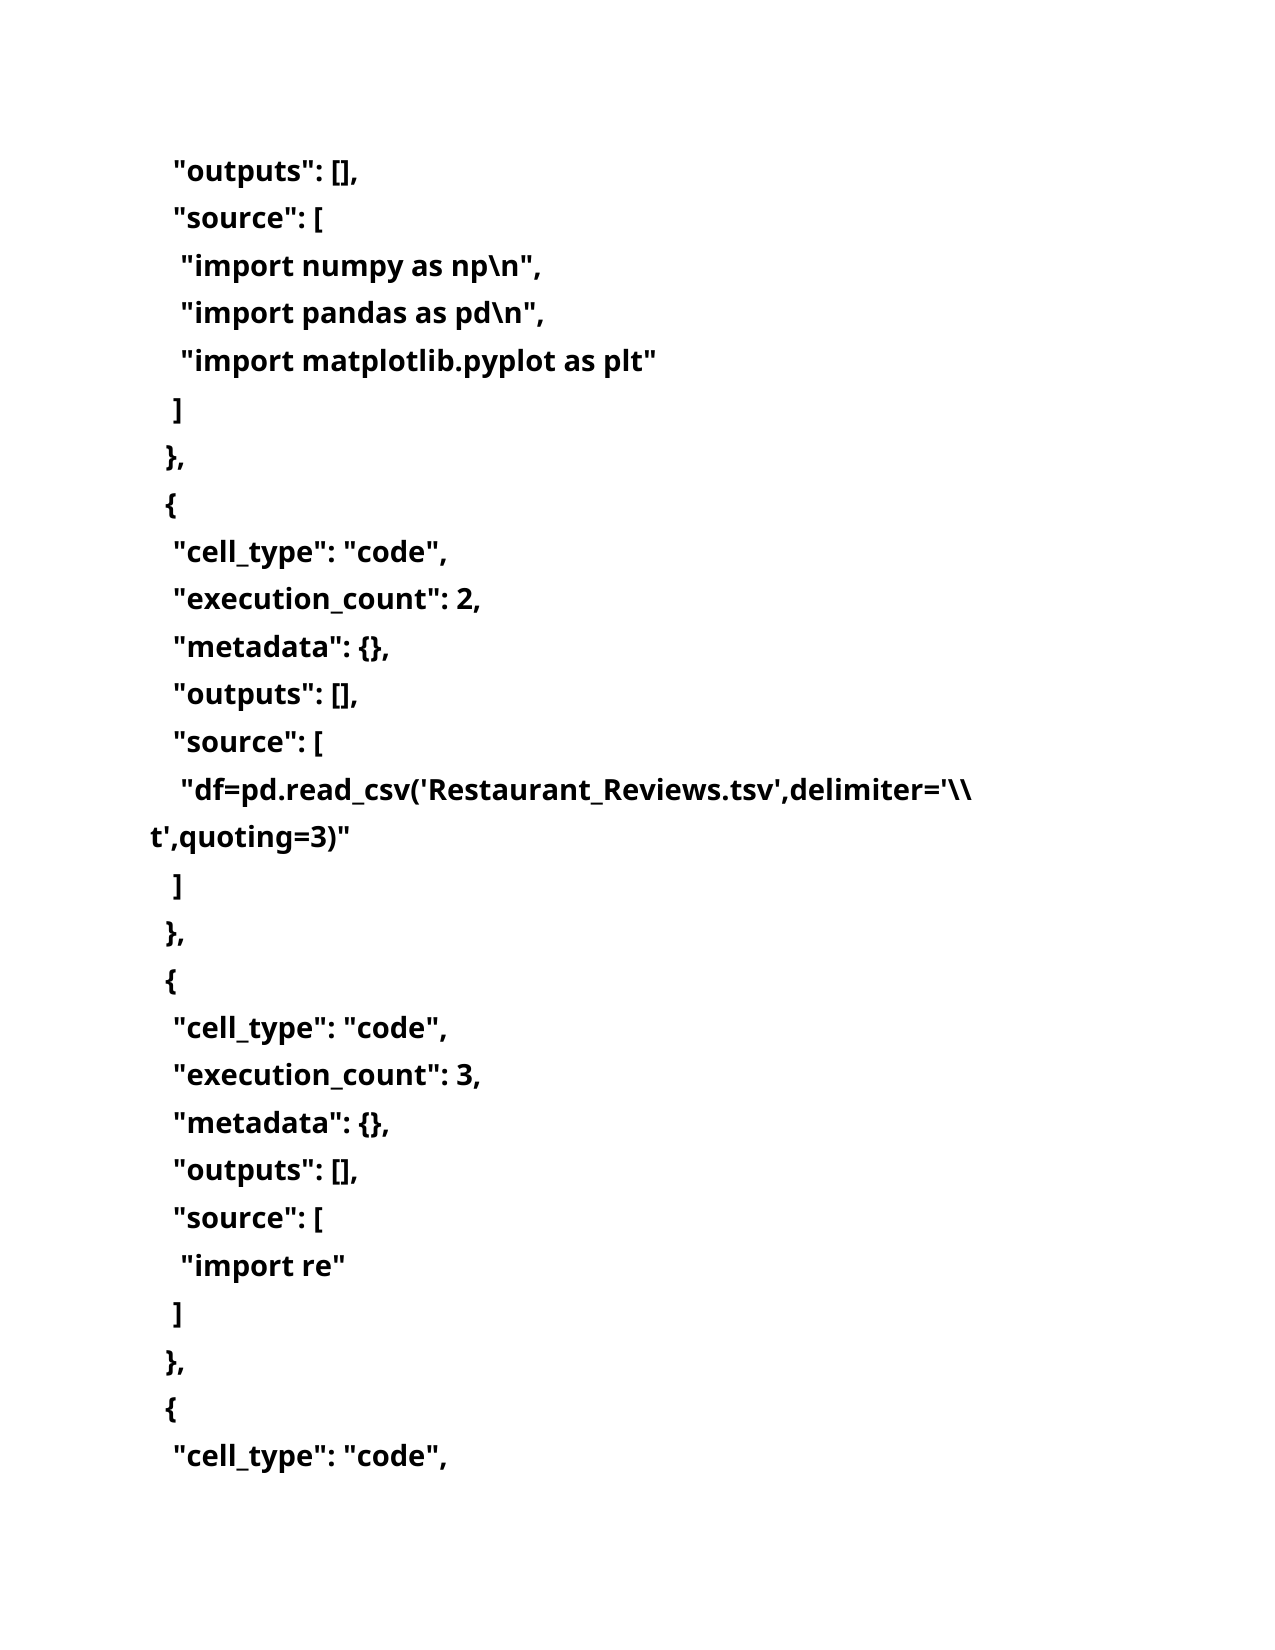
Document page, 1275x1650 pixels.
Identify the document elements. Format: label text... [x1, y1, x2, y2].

text "source": [ [150, 1197, 1125, 1237]
text "df=pd.read_csv('Restaurant_Reviews.tsv',delimiter='\\t',quoting=3)" [150, 769, 1125, 856]
text { [150, 483, 1125, 523]
text "import numpy as np\n", [150, 245, 1125, 285]
text ] [150, 388, 1125, 428]
text "source": [ [150, 198, 1125, 237]
text }, [150, 436, 1125, 475]
text "cell_type": "code", [150, 531, 1125, 571]
text }, [150, 912, 1125, 951]
text { [150, 1388, 1125, 1427]
text "cell_type": "code", [150, 1435, 1125, 1475]
text "execution_count": 2, [150, 578, 1125, 618]
text ] [150, 864, 1125, 904]
text "metadata": {}, [150, 626, 1125, 666]
text { [150, 959, 1125, 999]
text "import re" [150, 1245, 1125, 1284]
text "import matplotlib.pyplot as plt" [150, 340, 1125, 380]
text "cell_type": "code", [150, 1007, 1125, 1047]
text "outputs": [], [150, 1150, 1125, 1189]
text "execution_count": 3, [150, 1054, 1125, 1094]
text "source": [ [150, 721, 1125, 761]
text "outputs": [], [150, 674, 1125, 713]
text "outputs": [], [150, 150, 1125, 190]
text "import pandas as pd\n", [150, 293, 1125, 332]
text ] [150, 1292, 1125, 1332]
text "metadata": {}, [150, 1102, 1125, 1142]
text }, [150, 1340, 1125, 1380]
